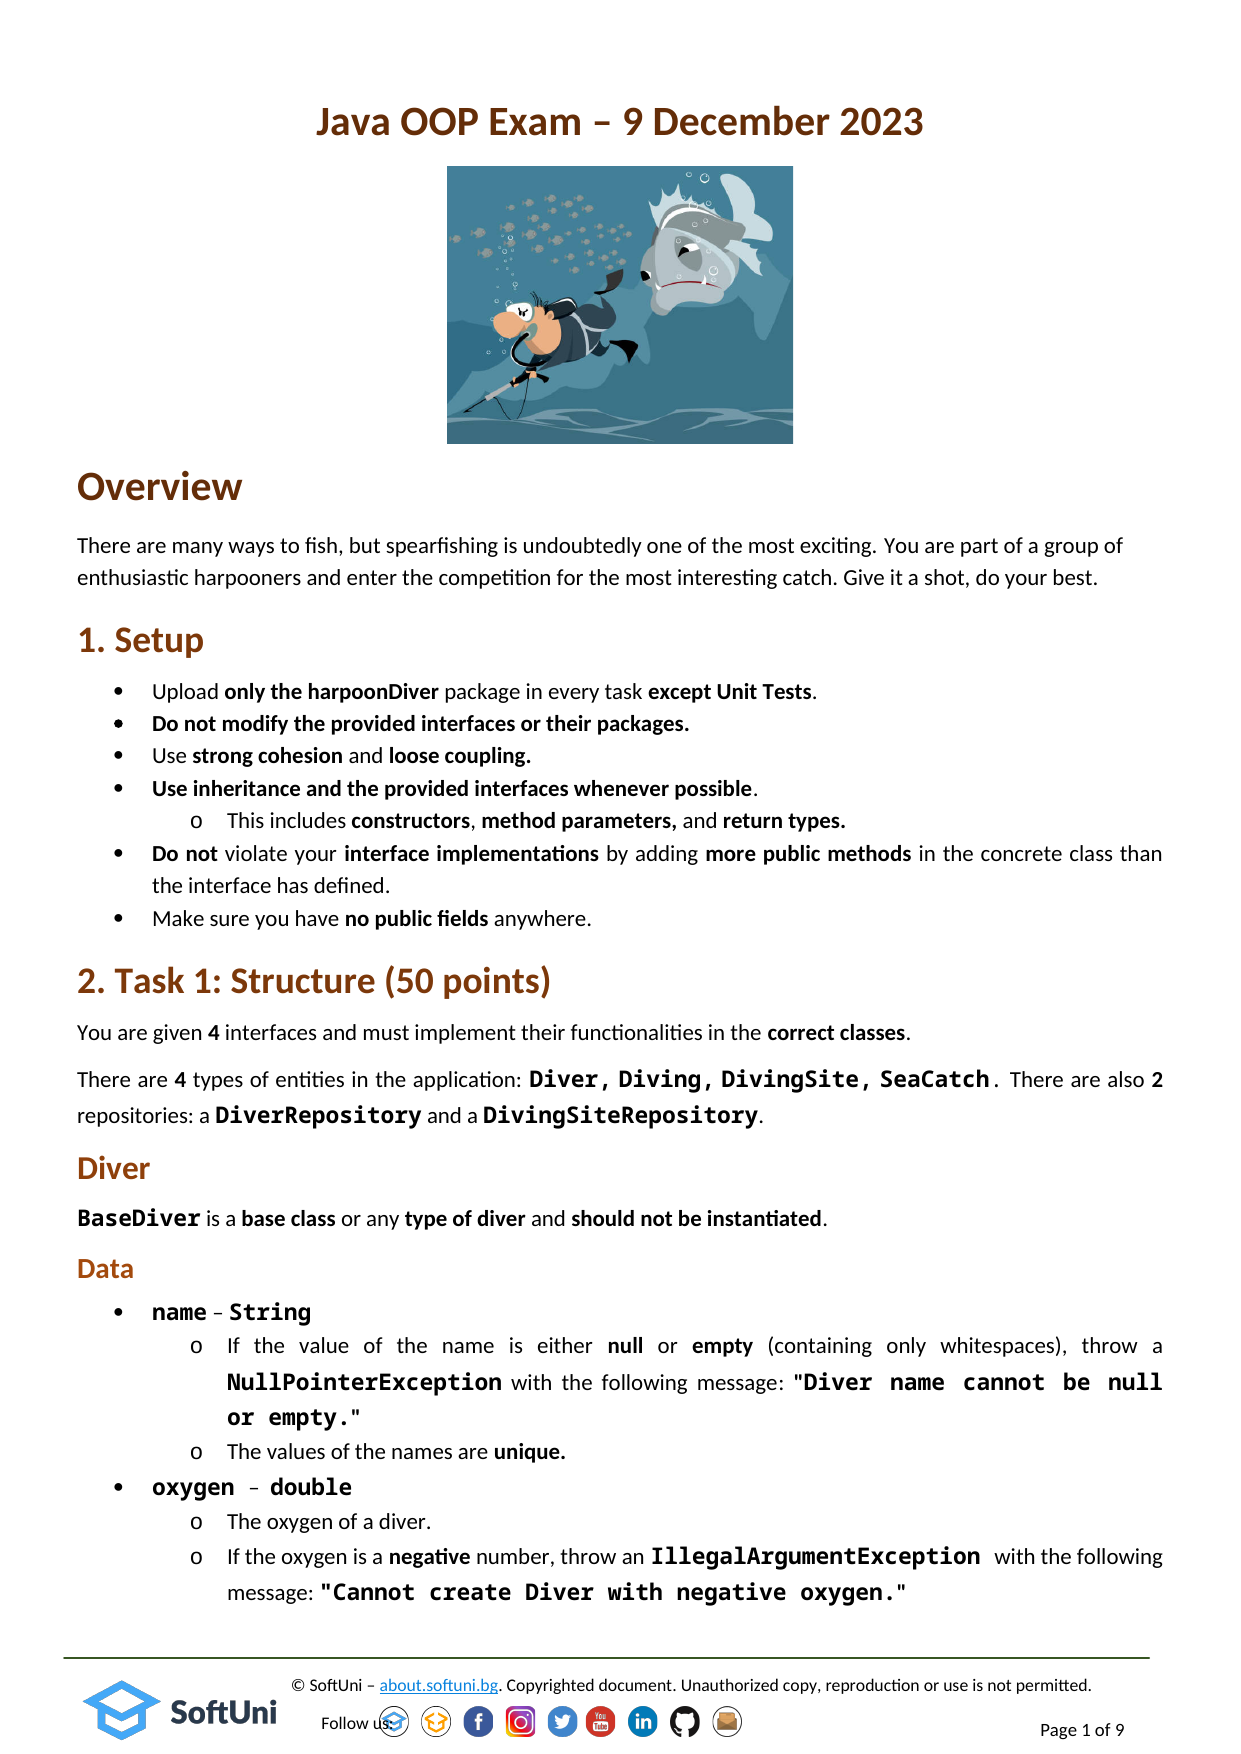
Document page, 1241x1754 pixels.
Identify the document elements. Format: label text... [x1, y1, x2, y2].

picture [628, 1706, 637, 1715]
list Use inheritance and the provided interfaces whenever possible. [114, 774, 1163, 802]
text BaseDiver is a base class or any type of diver and should not be instantiated. [77, 1202, 1163, 1233]
list The values of the names are unique. [189, 1437, 1163, 1466]
picture [547, 1706, 578, 1737]
list Do not modify the provided interfaces or their packages. [114, 709, 1163, 737]
list If the value of the name is either null or empty (containing only whitespaces), throw a NullPointerException with the following message: "Diver name cannot be null or empty." [189, 1332, 1163, 1433]
list This includes constructors, method parameters, and return types. [189, 806, 1163, 835]
list name – String [114, 1296, 1163, 1327]
picture [670, 1706, 700, 1737]
subtitle Java OOP Exam – 9 December 2023 [77, 95, 1163, 146]
picture [649, 1728, 658, 1737]
picture [463, 1706, 493, 1737]
picture [421, 1706, 451, 1737]
list Do not violate your interface implementations by adding more public methods in the concrete class than the interface has defined. [114, 839, 1163, 900]
picture [712, 1706, 742, 1737]
list Make sure you have no public fields anywhere. [114, 904, 1163, 932]
subtitle Data [77, 1251, 1163, 1286]
text There are 4 types of entities in the application: Diver, Diving, DivingSite, SeaCatch. There are also 2 repositories: a DiverRepository and a DivingSiteRepository. [77, 1063, 1163, 1130]
list If the oxygen is a negative number, throw an IllegalArgumentException with the following message: "Cannot create Diver with negative oxygen." [189, 1540, 1163, 1608]
picture [505, 1706, 536, 1737]
text You are given 4 interfaces and must implement their functionalities in the correct classes. [77, 1018, 1163, 1046]
text There are many ways to fish, but spearfishing is undoubtedly one of the most exciting. You are part of a group of enthusiastic harpooners and enter the competition for the most interesting catch. Give it a shot, do your best. [77, 531, 1163, 591]
subtitle Task 1: Structure (50 points) [77, 957, 1163, 1003]
list oxygen – double [114, 1471, 1163, 1502]
picture [649, 1706, 658, 1715]
list Upload only the harpoonDiver package in every task except Unit Tests. [114, 677, 1163, 705]
picture [379, 1706, 409, 1737]
list The oxygen of а diver. [189, 1507, 1163, 1536]
subtitle Overview [77, 460, 1163, 511]
picture [628, 1728, 637, 1737]
picture [642, 1719, 651, 1728]
picture [585, 1706, 616, 1737]
picture [447, 166, 794, 444]
list Use strong cohesion and loose coupling. [114, 742, 1163, 769]
picture [76, 1674, 283, 1746]
subtitle Diver [77, 1147, 1163, 1188]
subtitle Setup [77, 616, 1163, 662]
